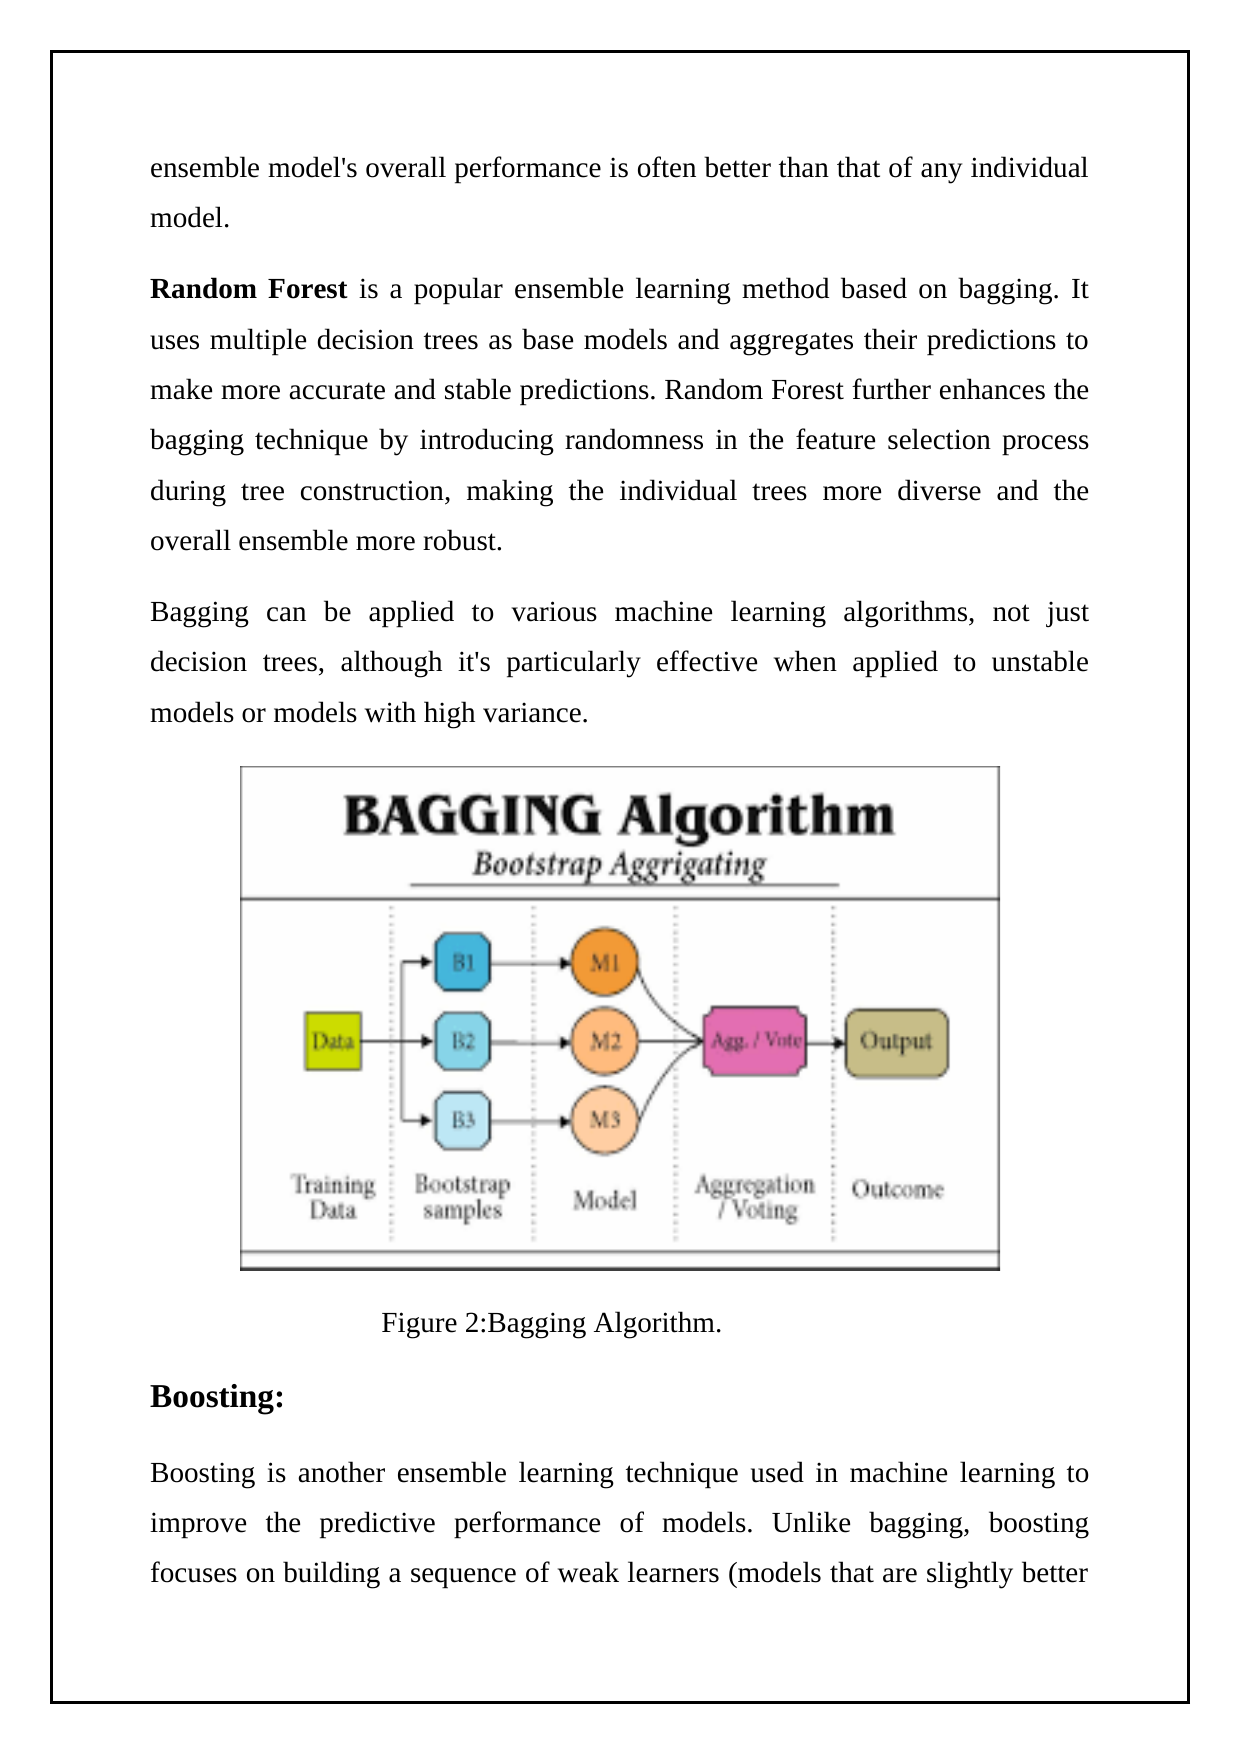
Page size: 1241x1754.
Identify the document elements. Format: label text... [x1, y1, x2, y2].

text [150, 150, 1090, 234]
picture [240, 766, 1001, 1271]
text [150, 1455, 1090, 1589]
text Bagging can be applied to various machine learning algorithms, not just decision trees, although it's particularly effective when applied to unstable models or models with high variance. [150, 594, 1090, 728]
text Random Forest is a popular ensemble learning method based on bagging. It uses multiple decision trees as base models and aggregates their predictions to make more accurate and stable predictions. Random Forest further enhances the bagging technique by introducing randomness in the feature selection process during tree construction, making the individual trees more diverse and the overall ensemble more robust. [150, 271, 1090, 557]
text Figure 2:Bagging Algorithm. [150, 1305, 1090, 1339]
text Boosting: [150, 1377, 1090, 1415]
